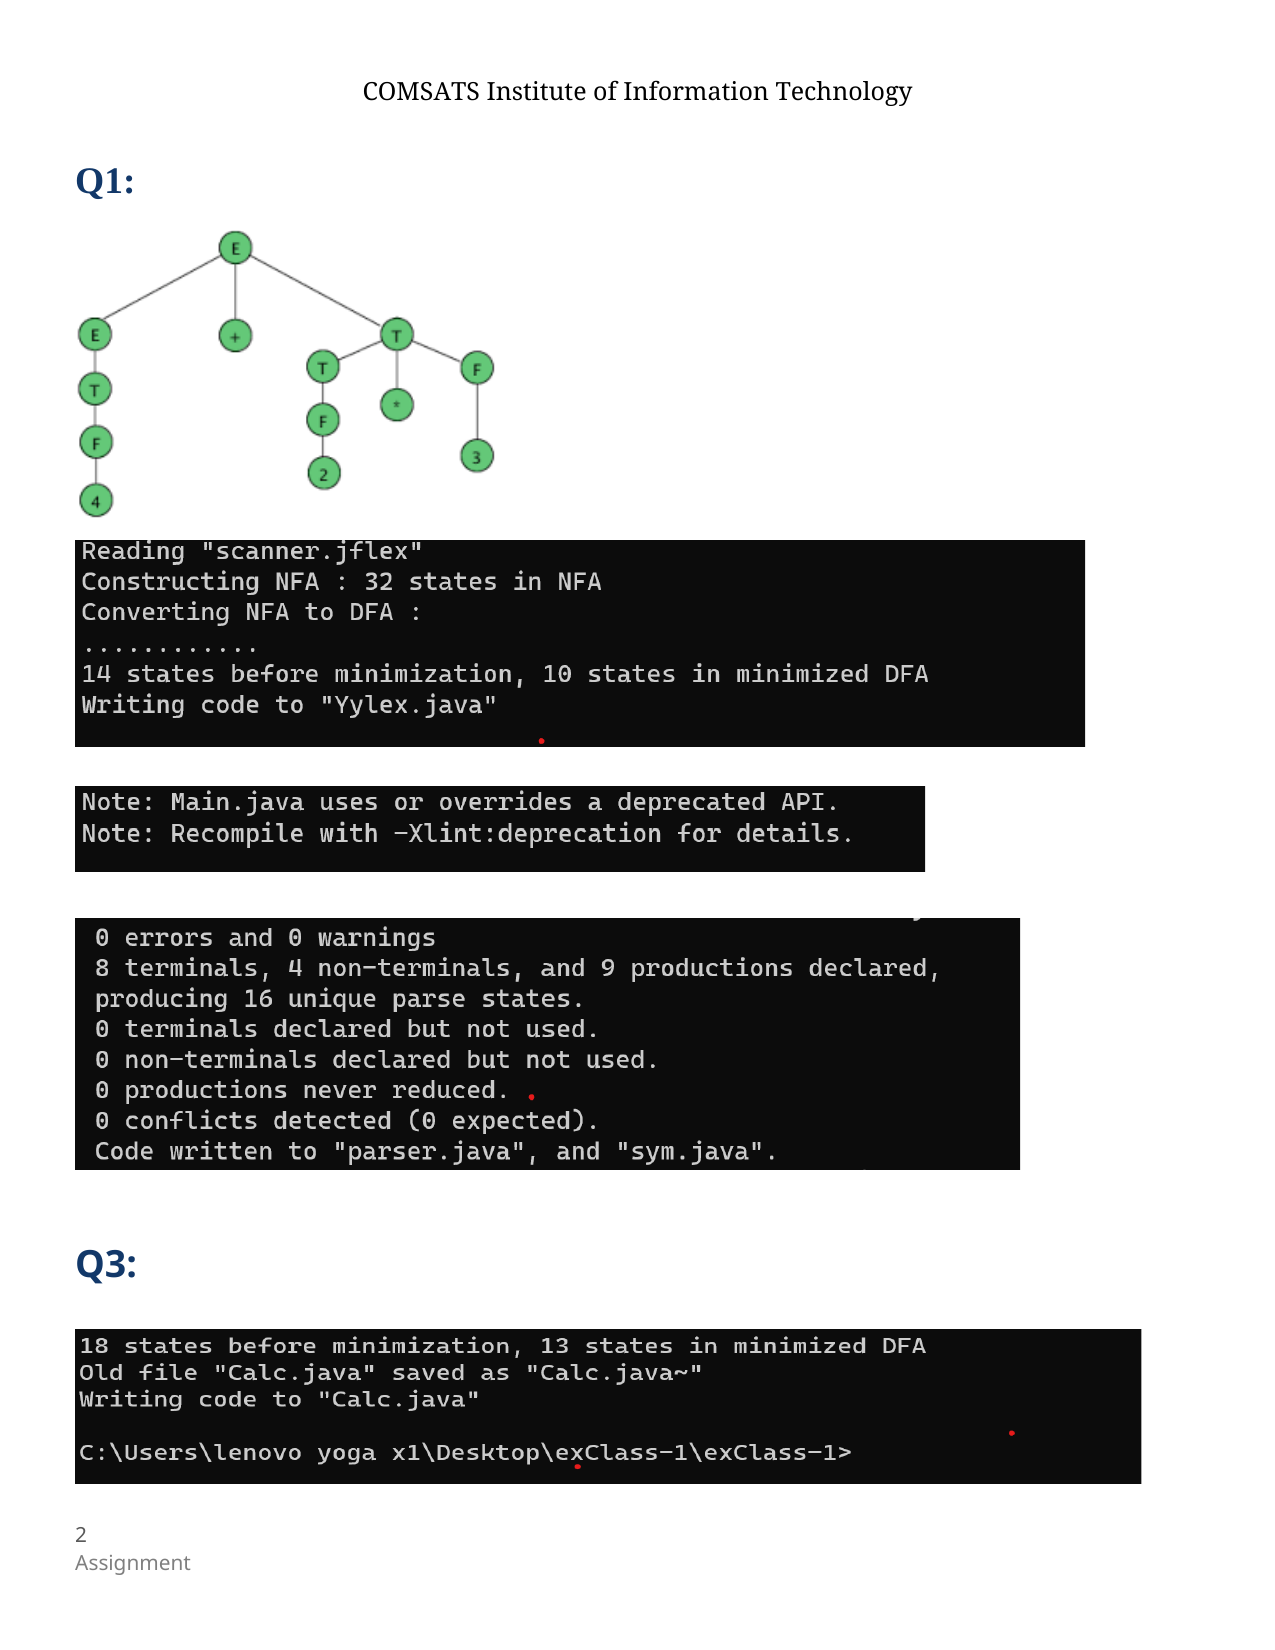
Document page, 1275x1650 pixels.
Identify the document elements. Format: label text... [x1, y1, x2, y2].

picture [75, 540, 1085, 747]
picture [75, 1322, 1142, 1484]
picture [75, 786, 926, 872]
subtitle Q1: [75, 159, 1200, 202]
subtitle Q3: [75, 1237, 1200, 1288]
picture [75, 230, 499, 522]
picture [75, 918, 1021, 1170]
